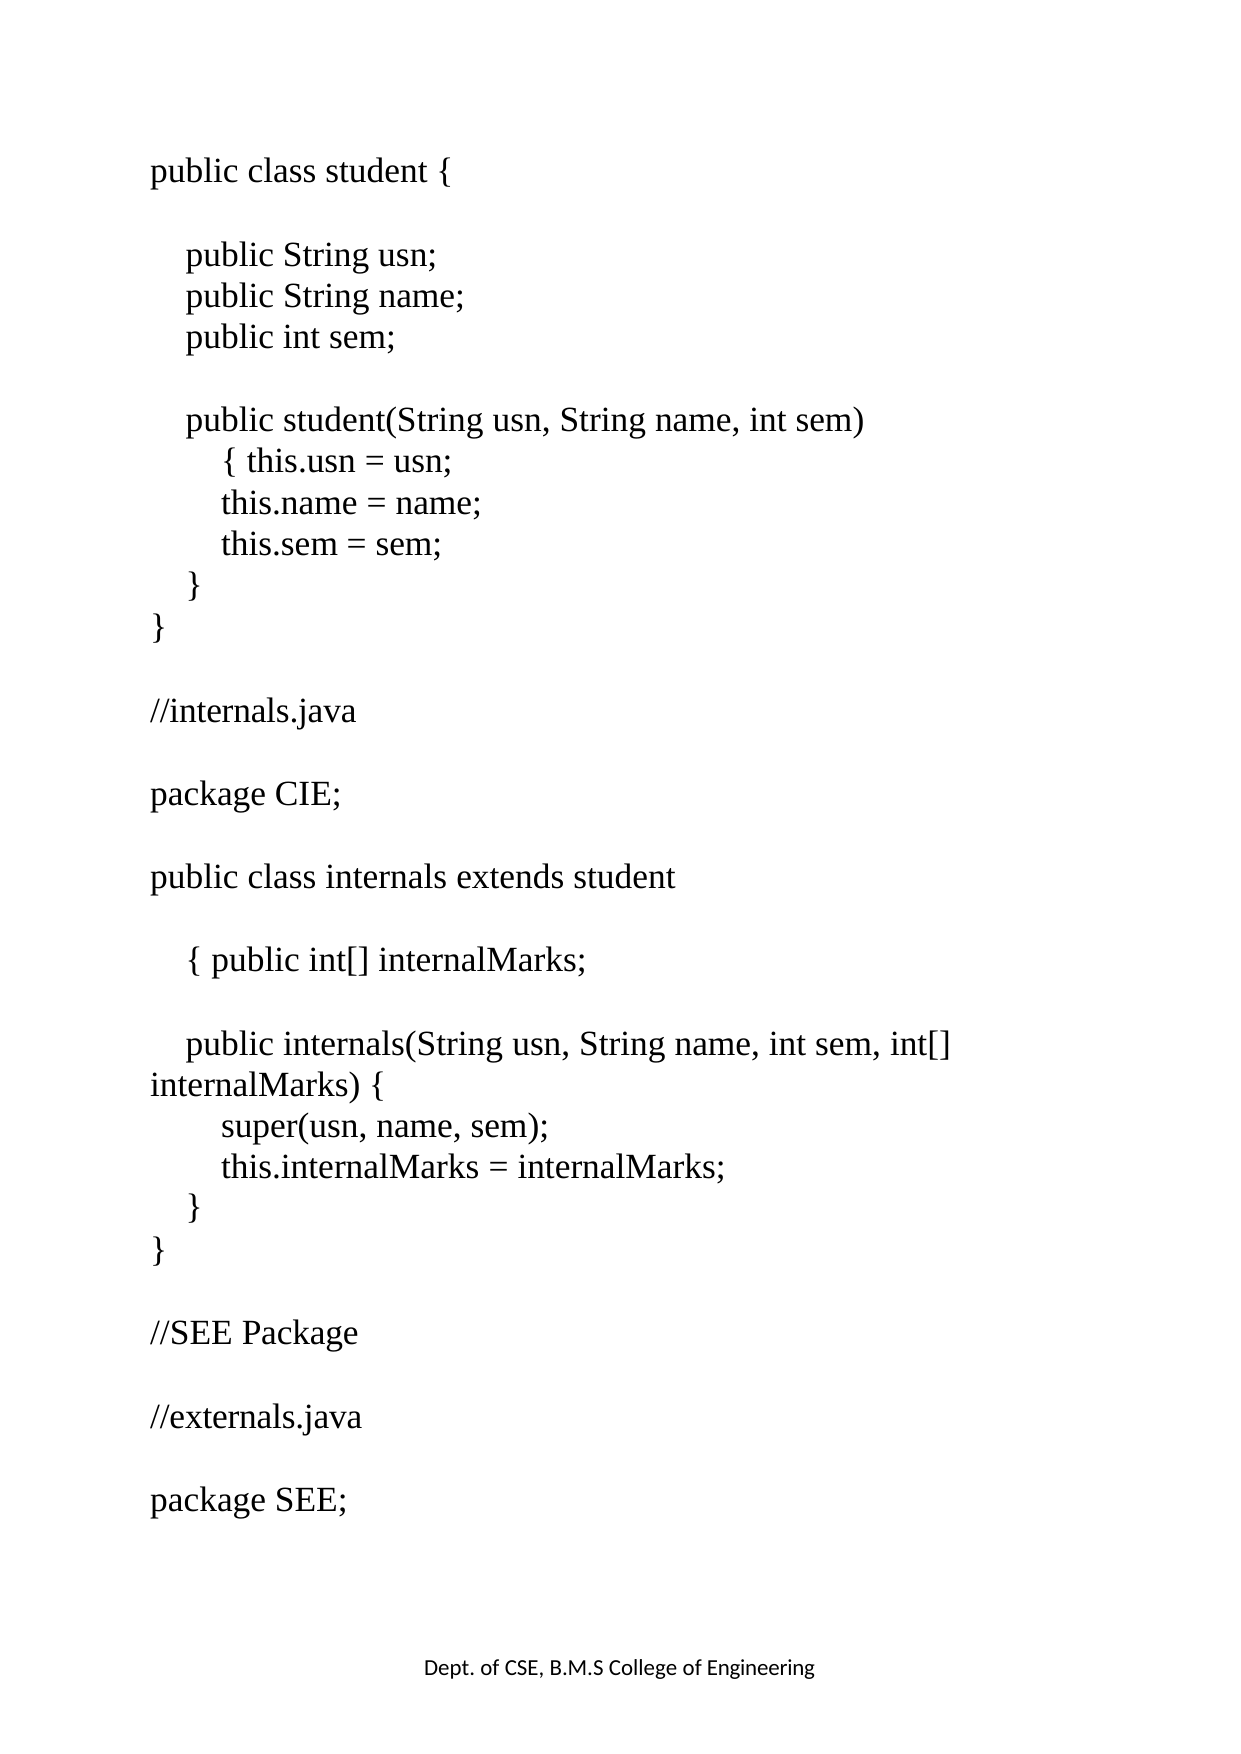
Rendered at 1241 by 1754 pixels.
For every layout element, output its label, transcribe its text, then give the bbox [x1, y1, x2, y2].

text //internals.java package CIE; [150, 689, 415, 813]
text } [185, 564, 1121, 604]
text public internals(String usn, String name, int sem, int[] internalMarks) { [150, 1022, 1066, 1104]
text } [185, 1186, 1121, 1227]
text } [150, 605, 1121, 646]
text public student(String usn, String name, int sem) { this.usn = usn; [185, 398, 934, 481]
text //SEE Package [150, 1312, 1121, 1352]
text public class internals extends student { public int[] internalMarks; [150, 855, 767, 979]
text super(usn, name, sem); this.internalMarks = internalMarks; [221, 1104, 767, 1186]
text public class student { [150, 149, 1121, 190]
text } [150, 1228, 1121, 1269]
text this.name = name; this.sem = sem; [221, 481, 506, 563]
text public String usn; public String name; public int sem; [185, 233, 506, 356]
text //externals.java package SEE; [150, 1395, 415, 1519]
